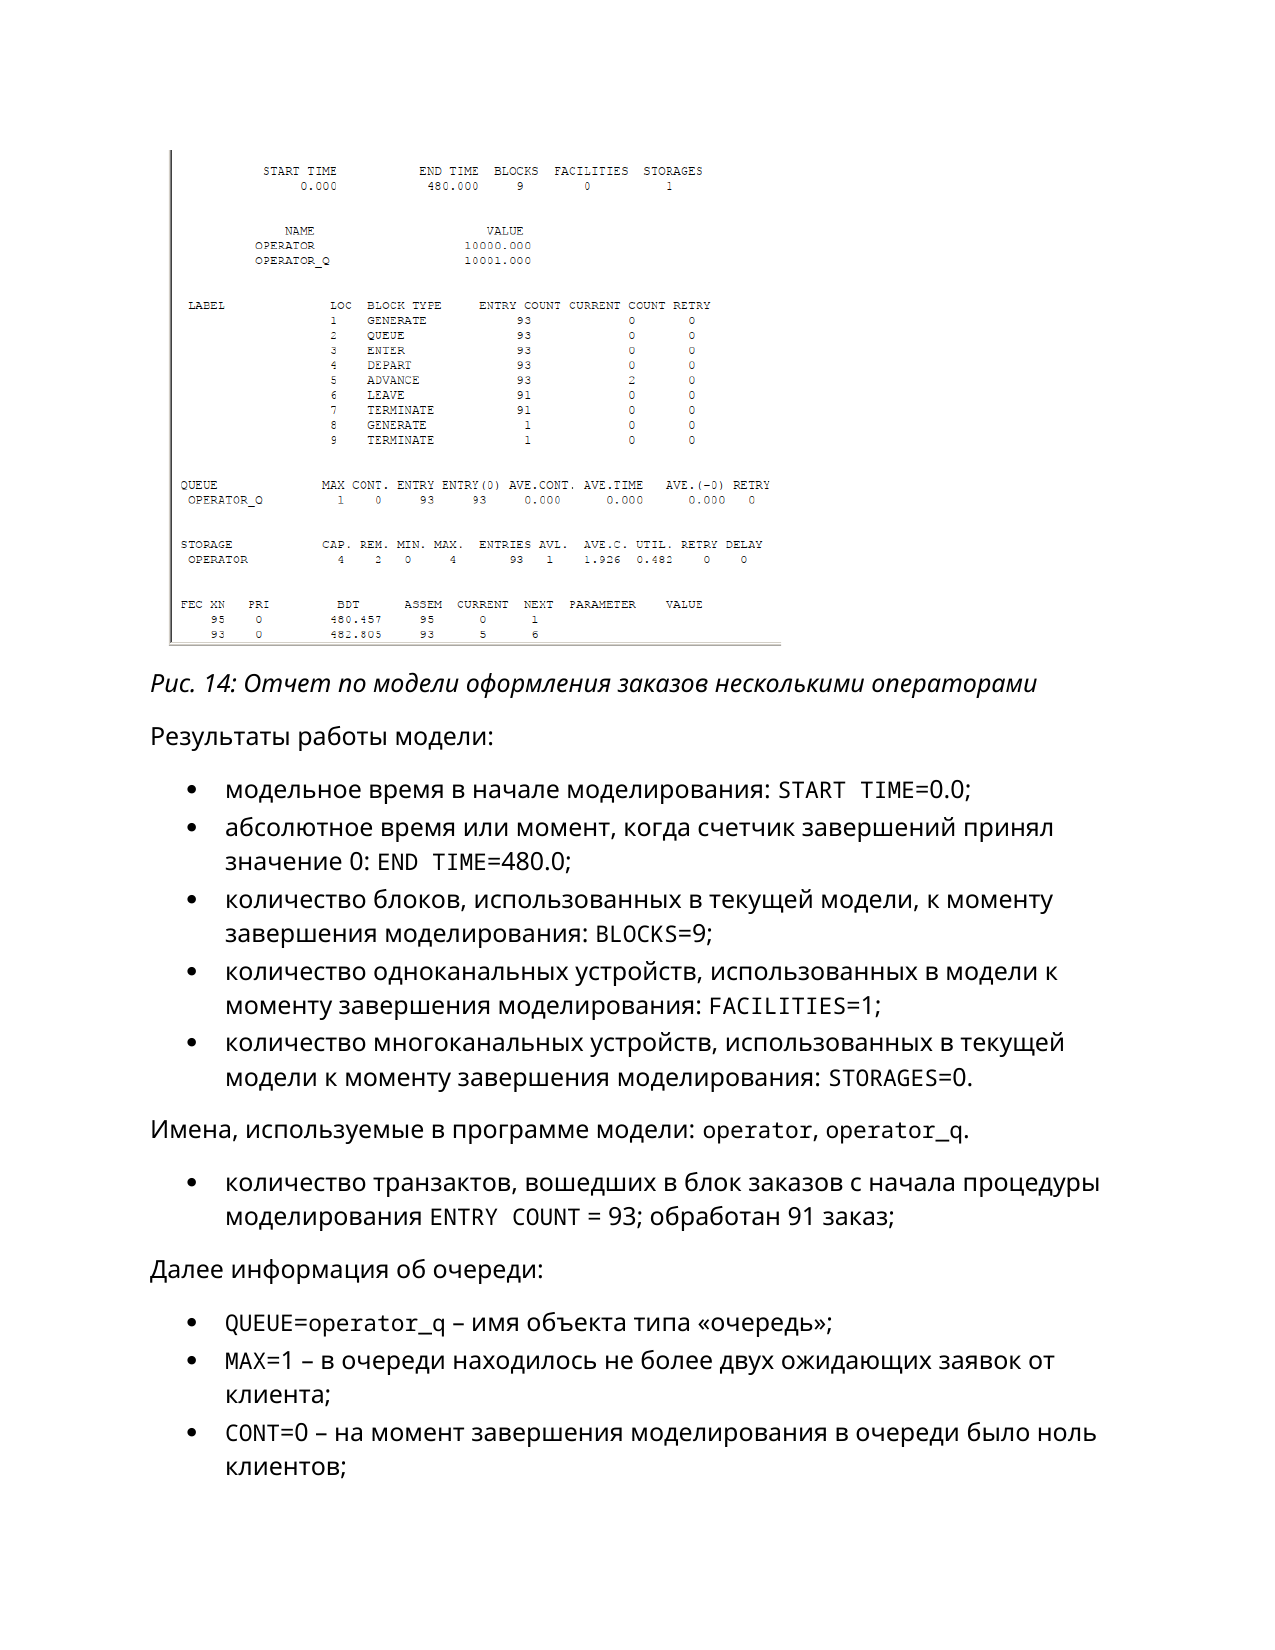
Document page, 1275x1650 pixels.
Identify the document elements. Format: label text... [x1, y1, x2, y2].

text Далее информация об очереди: [150, 1252, 1125, 1286]
list количество блоков, использованных в текущей модели, к моменту завершения моделирования: BLOCKS=9; [187, 881, 1125, 949]
list количество транзактов, вошедших в блок заказов с начала процедуры моделирования ENTRY COUNT = 93; обработан 91 заказ; [187, 1165, 1125, 1233]
text Рис. 14: Отчет по модели оформления заказов несколькими операторами [150, 666, 1125, 700]
list CONT=0 – на момент завершения моделирования в очереди было ноль клиентов; [187, 1414, 1125, 1482]
list количество одноканальных устройств, использованных в модели к моменту завершения моделирования: FACILITIES=1; [187, 953, 1125, 1021]
list QUEUE=operator_q – имя объекта типа «очередь»; [187, 1304, 1125, 1338]
list MAX=1 – в очереди находилось не более двух ожидающих заявок от клиента; [187, 1342, 1125, 1410]
list количество многоканальных устройств, использованных в текущей модели к моменту завершения моделирования: STORAGES=0. [187, 1025, 1125, 1093]
text Результаты работы модели: [150, 719, 1125, 753]
text Имена, используемые в программе модели: operator, operator_q. [150, 1112, 1125, 1146]
picture [168, 150, 782, 646]
list модельное время в начале моделирования: START TIME=0.0; [187, 772, 1125, 806]
list абсолютное время или момент, когда счетчик завершений принял значение 0: END TIME=480.0; [187, 809, 1125, 878]
